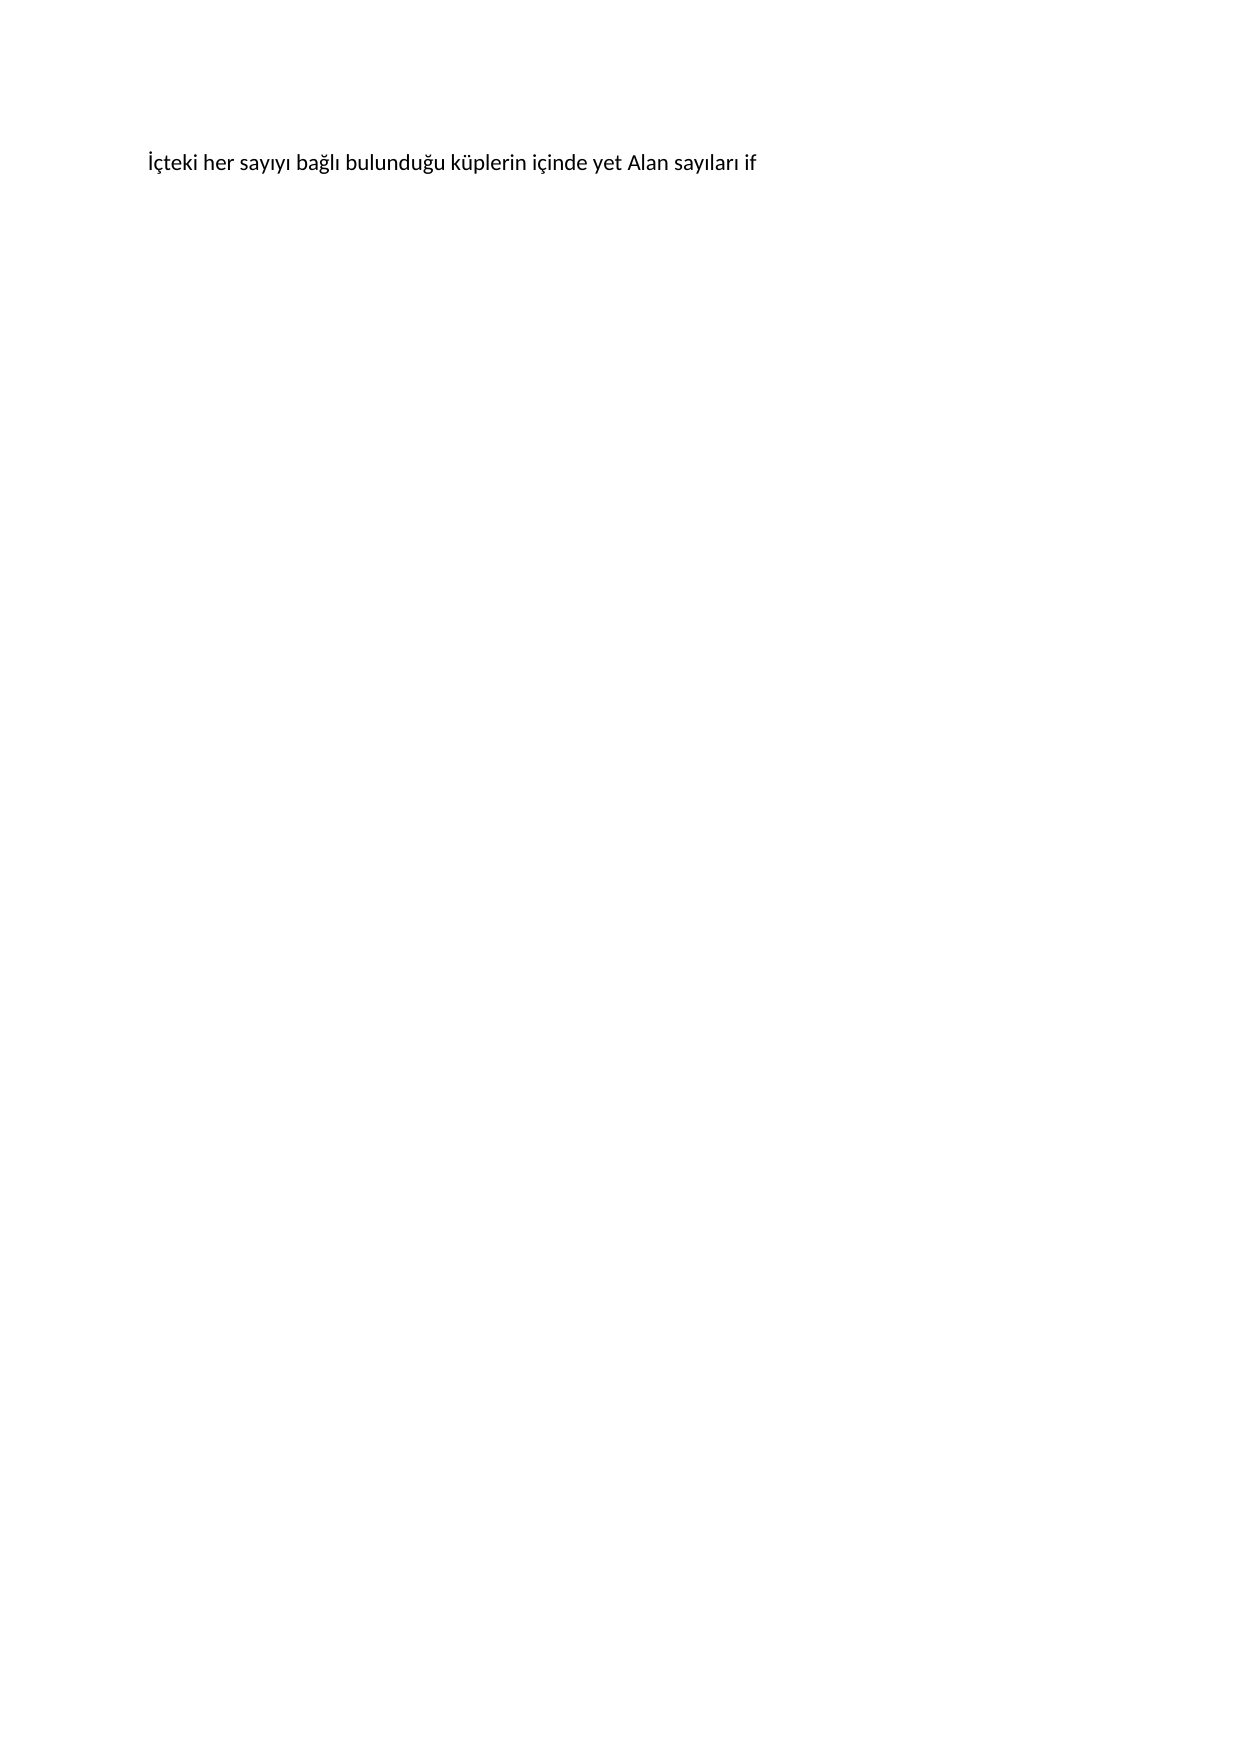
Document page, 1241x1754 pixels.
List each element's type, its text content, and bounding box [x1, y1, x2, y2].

text İçteki her sayıyı bağlı bulunduğu küplerin içinde yet Alan sayıları if [148, 148, 1093, 176]
